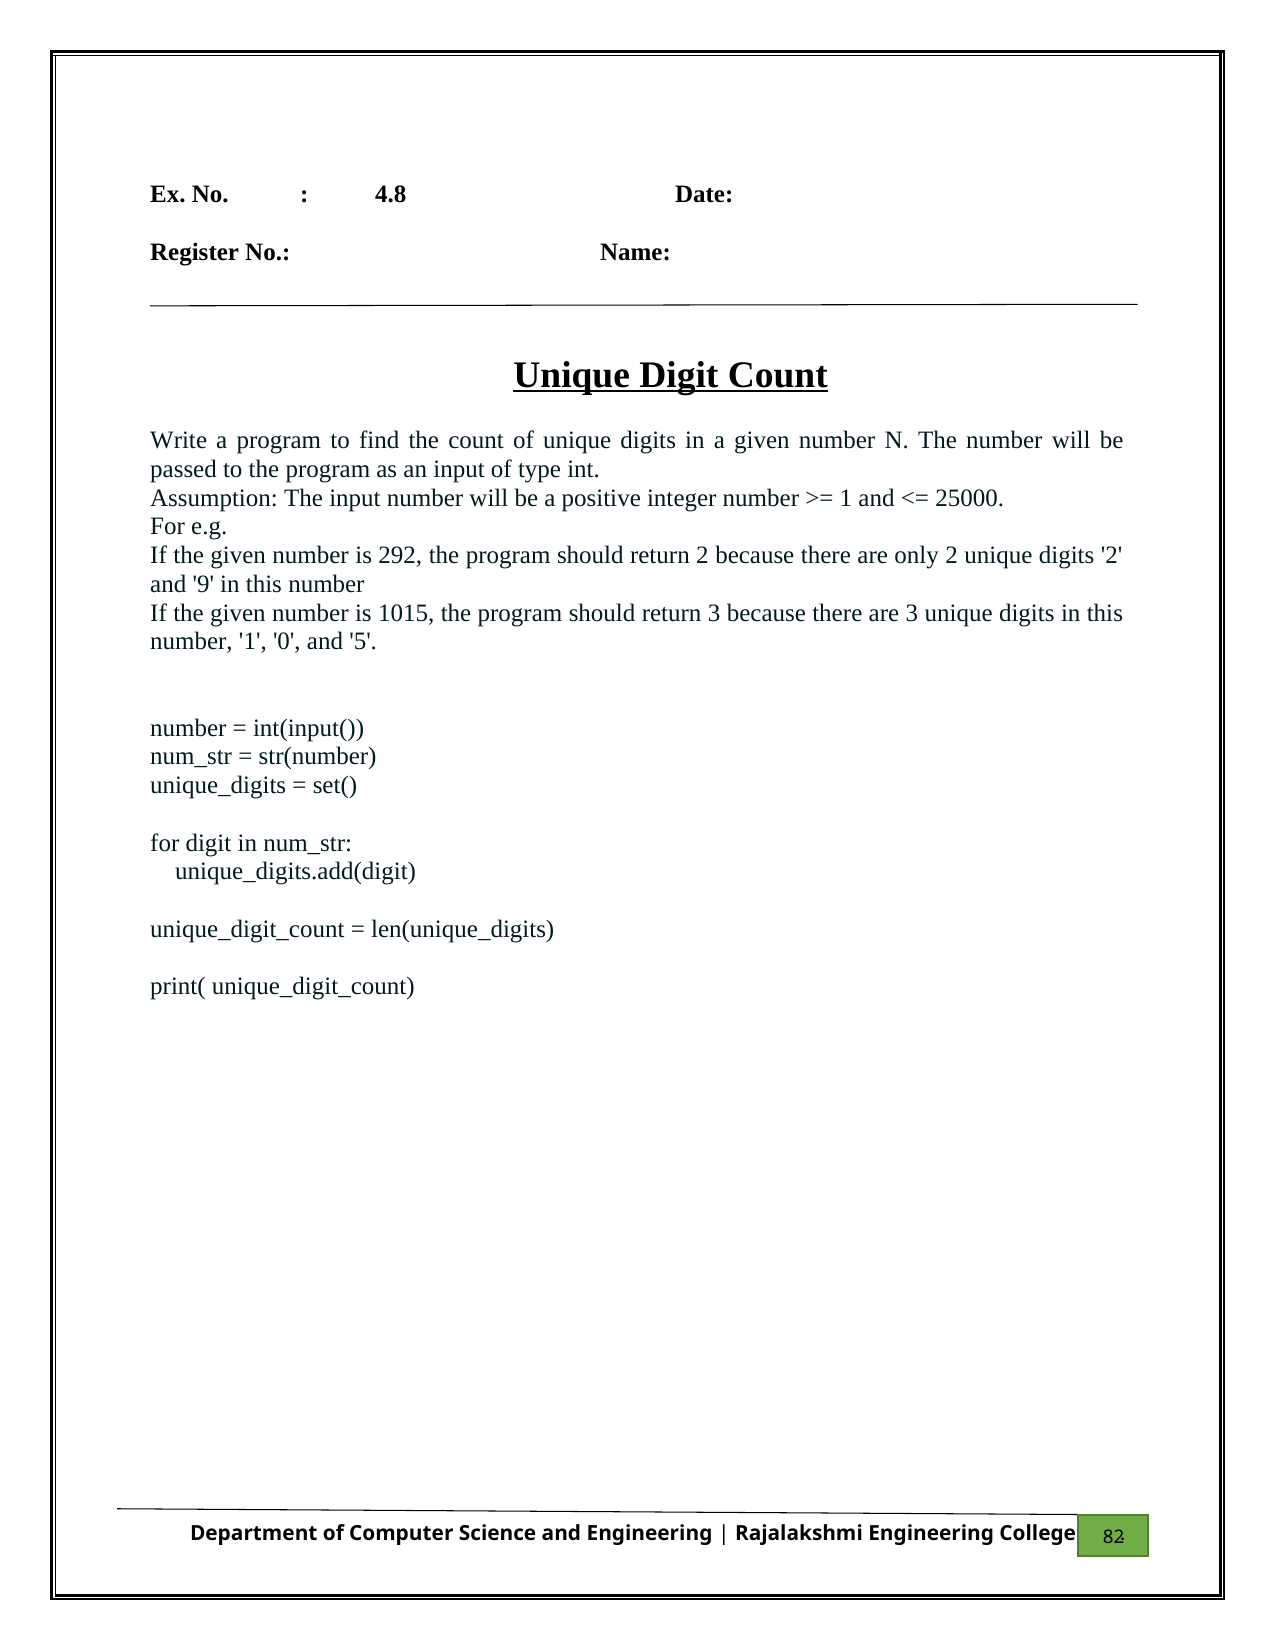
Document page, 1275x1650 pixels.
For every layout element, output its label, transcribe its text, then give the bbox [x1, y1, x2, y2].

text num_str = str(number) [150, 741, 1125, 770]
text If the given number is 292, the program should return 2 because there are only 2 unique digits '2' and '9' in this number [150, 540, 1125, 598]
text If the given number is 1015, the program should return 3 because there are 3 unique digits in this number, '1', '0', and '5'. [150, 598, 1125, 655]
text Assumption: The input number will be a positive integer number >= 1 and <= 25000. [150, 483, 1125, 511]
text for digit in num_str: [150, 828, 1125, 856]
text Register No.: Name: [150, 237, 1125, 266]
text number = int(input()) [150, 713, 1125, 741]
text print( unique_digit_count) [150, 971, 1125, 1000]
list Unique Digit Count [216, 353, 1125, 396]
text unique_digits = set() [150, 770, 1125, 799]
text unique_digit_count = len(unique_digits) [150, 914, 1125, 943]
text Ex. No. : 4.8 Date: [150, 179, 1125, 208]
text Write a program to find the count of unique digits in a given number N. The number will be passed to the program as an input of type int. [150, 425, 1125, 483]
text unique_digits.add(digit) [150, 856, 1125, 885]
text For e.g. [150, 511, 1125, 540]
